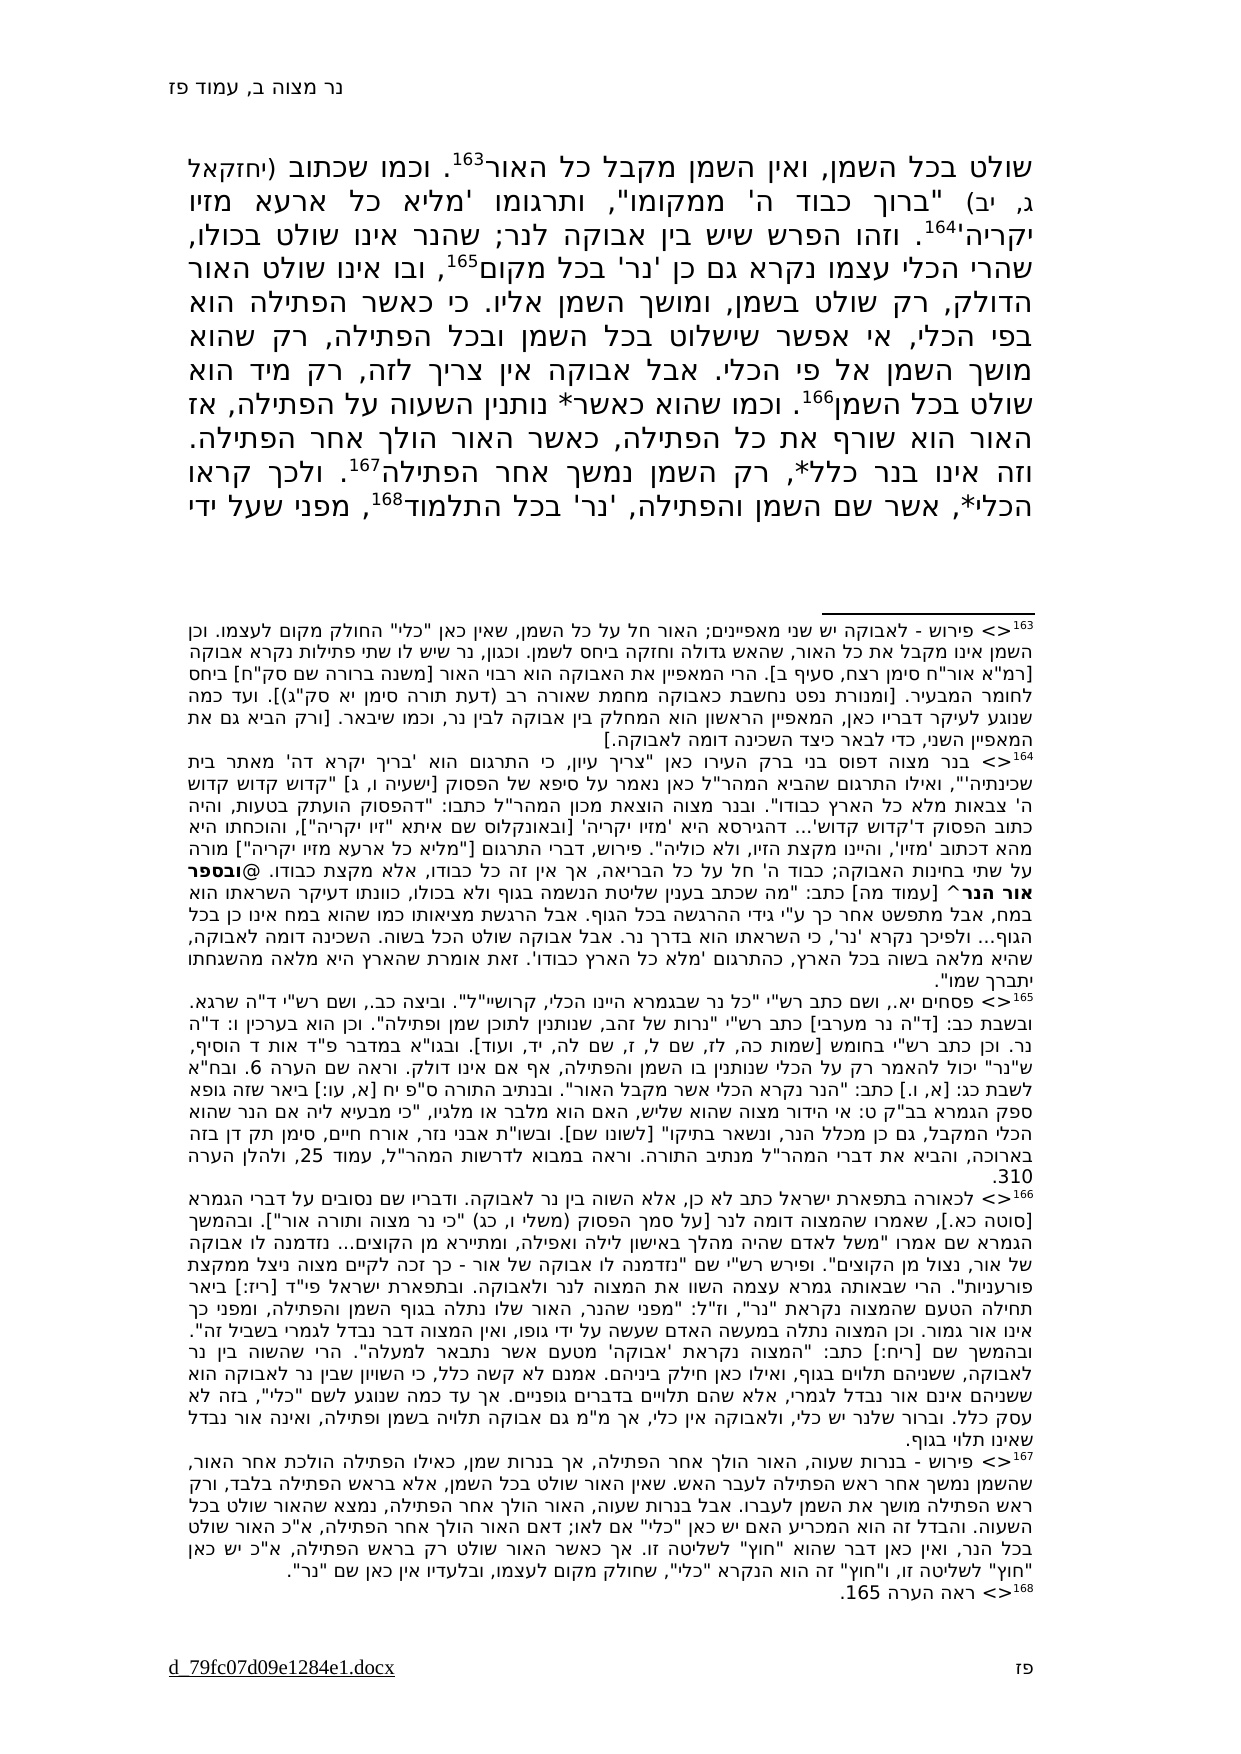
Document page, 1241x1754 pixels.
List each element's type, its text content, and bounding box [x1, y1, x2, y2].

text #האחד, מה= שרוב עולם נוהגין לעשות נרות של שעוה להדליק בו, חוץ מן אותם המדקדקים להדליק בשמן זית, מפני שהוא זכר לנס שנעשה בבית המקדש. כי לפי הנראה שהוא פסול לנר חנוכה לגמרי, דלא נקרא 'נר' כלל. רק זה נקרא 'נר', שנותנין השמן בכלי, ומניחים שם הפתילה, שזה נקרא 'נר', לא כאשר כורכין השעוה* על הפתילה. וכן חלב שכורכין על הפתילה, לאו נר הוא, רק אבוקה, ואבוקה נראה דפסול לנר חנוכה, מדאמר שם (שבת כג:) מילא* קערה שמן והקיפה פתילות, כפה עליה כלי, עולה לכמה בני אדם*. לא כפה עליה כלי, עשאה כמין מדורה, ואפילו לאחד נמי אינה עולה*. ועל כרחך היינו טעמא, מפני שהנס נעשה בנר, וזה לאו נר, הוא רק מדורה, כיון שהקיפוה פתילות הרבה, אין זה נר כלל. וכן דבר זה כאשר כורך שעוה על הפתילה, לאו נר הוא, רק אבוקה הוא, ואין אבוקה הוא נר, כדאמרינן במדרש, דומים הצדיקים לפני השכינה כנר בפני האבוקה. ופירוש זה, כי הצדיקים יש להם נשמה זכה, שנקרא הנשמה נר, וכדכתיב (משלי כ, כז) "נר ה' נשמת אדם". ואין הנשמה, שהוא האור שמקבל הגוף מלמעלה, שולטת בכל הגוף. ואף על גב שיש בגוף הכנה שמקבל הגוף הנשמה, מכל מקום הגוף אינו נחשב רק כלי, שבו השמן והפתילה, שבו דבק האור. ואף הגוף כן הוא, שבו הכח אשר מקבל הנשמה, אבל הגוף עצמו הוא כלי לבד. ומפני שאין הנשמה שולטת בכל הגוף, רק יש בו כח אחד והוא מקבל הנשמה, לכך הנשמה דומה לנר. אבל מה שמקבל העולם כבוד השכינה, אין העולם מקבל רק דבר מה מכבודו, ואין יכול לקבל כל כבודו. והוא דומה לאבוקה, שהאור שולט בכל השמן, ואין השמן מקבל כל האור. וכמו שכתוב (יחזקאל ג, יב) "ברוך כבוד ה' ממקומו", ותרגומו 'מליא כל ארעא מזיו יקריה'. וזהו הפרש שיש בין אבוקה לנר; שהנר אינו שולט בכולו, שהרי הכלי עצמו נקרא גם כן 'נר' בכל מקום, ובו אינו שולט האור הדולק, רק שולט בשמן, ומושך השמן אליו. כי כאשר הפתילה הוא בפי הכלי, אי אפשר שישלוט בכל השמן ובכל הפתילה, רק שהוא מושך השמן אל פי הכלי. אבל אבוקה אין צריך לזה, רק מיד הוא שולט בכל השמן. וכמו שהוא כאשר* נותנין השעוה על הפתילה, אז האור הוא שורף את כל הפתילה, כאשר האור הולך אחר הפתילה. וזה אינו בנר כלל*, רק השמן נמשך אחר הפתילה. ולכך קראו הכלי*, אשר שם השמן והפתילה, 'נר' בכל התלמוד, מפני שעל ידי הכלי נקרא 'נר', ובלא כלי אין שם 'נר' עליו, רק 'אבוקה' או 'מדורה' או 'פנסא' נקרא בכל מקום. [187, 150, 1034, 523]
